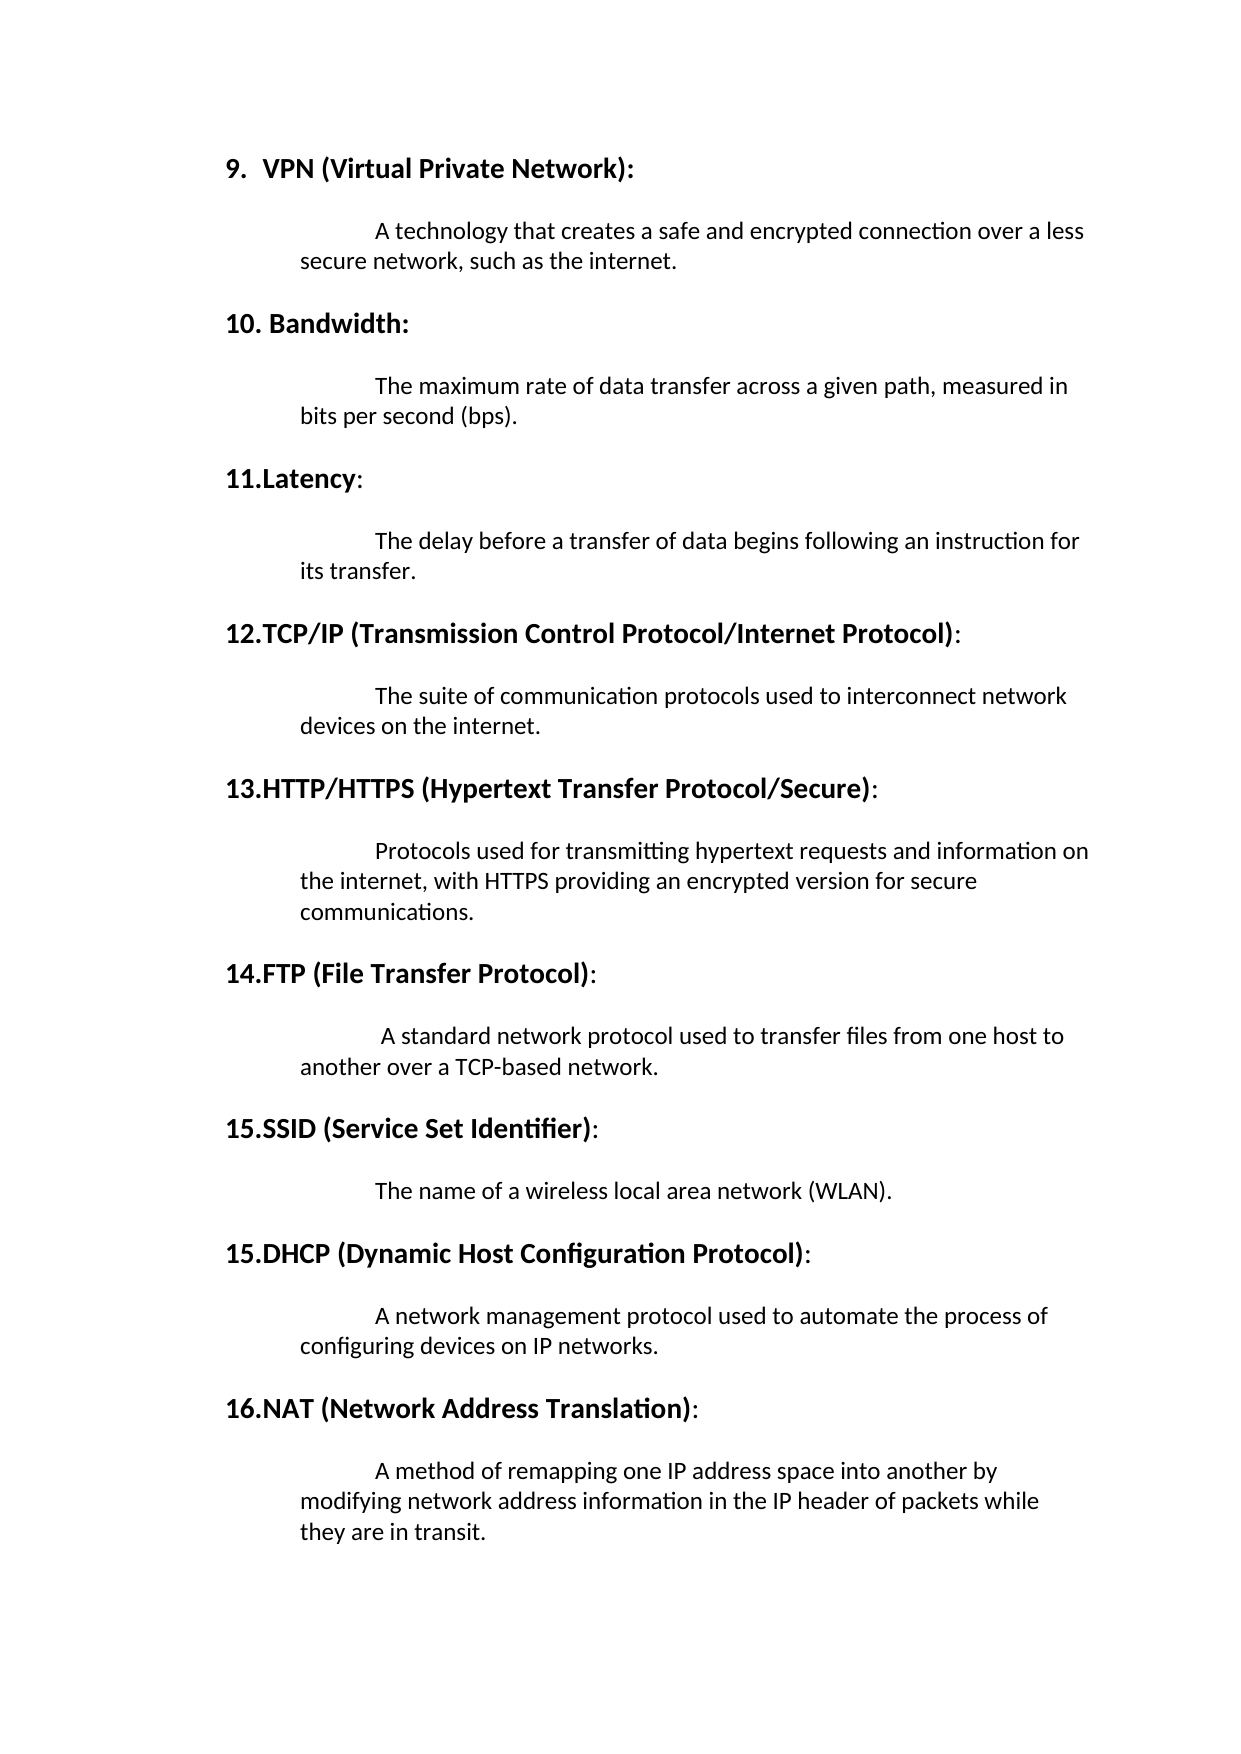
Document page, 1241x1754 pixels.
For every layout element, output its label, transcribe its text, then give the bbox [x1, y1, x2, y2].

text A method of remapping one IP address space into another by modifying network address information in the IP header of packets while they are in transit. [300, 1455, 1090, 1546]
text The maximum rate of data transfer across a given path, measured in bits per second (bps). [300, 370, 1090, 431]
text A standard network protocol used to transfer files from one host to another over a TCP-based network. [300, 1020, 1090, 1081]
list VPN (Virtual Private Network): [225, 150, 1090, 186]
list Latency: [225, 460, 1090, 496]
text The delay before a transfer of data begins following an instruction for its transfer. [300, 525, 1090, 586]
list NAT (Network Address Translation): [225, 1390, 1090, 1426]
list Bandwidth: [225, 305, 1090, 341]
text Protocols used for transmitting hypertext requests and information on the internet, with HTTPS providing an encrypted version for secure communications. [300, 835, 1090, 926]
list HTTP/HTTPS (Hypertext Transfer Protocol/Secure): [225, 770, 1090, 806]
list FTP (File Transfer Protocol): [225, 956, 1090, 991]
text 15.SSID (Service Set Identifier): [150, 1111, 1090, 1146]
text A network management protocol used to automate the process of configuring devices on IP networks. [300, 1300, 1090, 1361]
list DHCP (Dynamic Host Configuration Protocol): [225, 1235, 1090, 1271]
text A technology that creates a safe and encrypted connection over a less secure network, such as the internet. [300, 215, 1090, 276]
text The suite of communication protocols used to interconnect network devices on the internet. [300, 680, 1090, 741]
list TCP/IP (Transmission Control Protocol/Internet Protocol): [225, 615, 1090, 651]
text The name of a wireless local area network (WLAN). [300, 1175, 1090, 1206]
